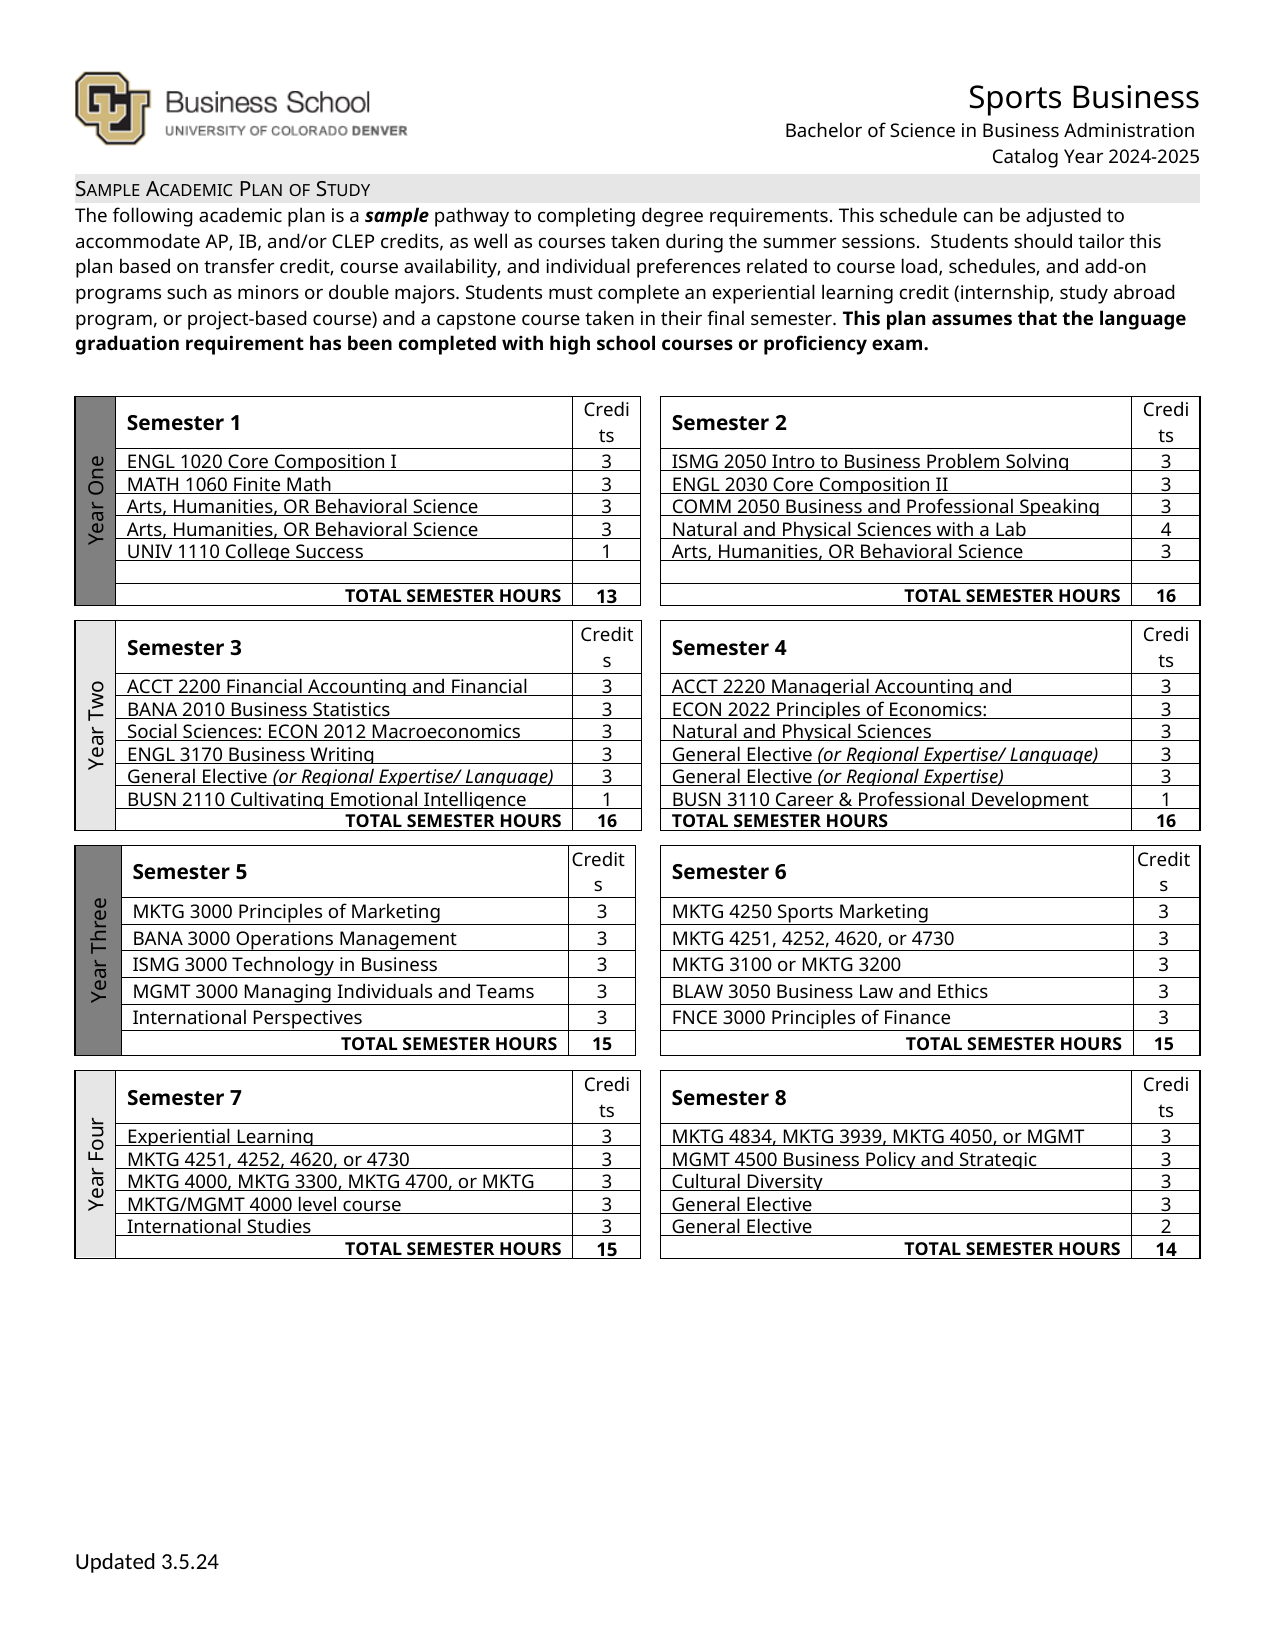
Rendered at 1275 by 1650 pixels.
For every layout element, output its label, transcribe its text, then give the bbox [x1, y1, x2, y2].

table_cell 15 [573, 1236, 640, 1257]
table_header Credits [573, 621, 641, 672]
table_header [636, 845, 660, 897]
table_header Credits [1134, 846, 1199, 897]
table_cell MKTG/MGMT 4000 level course [116, 1191, 572, 1212]
table_cell [641, 1235, 660, 1257]
table_cell UNIV 1110 College Success [116, 539, 572, 560]
table_cell 3 [573, 1146, 640, 1167]
table_cell Arts, Humanities, OR Behavioral Science [116, 516, 572, 538]
table_cell [1132, 561, 1199, 583]
table_cell ISMG 3000 Technology in Business [122, 951, 568, 977]
table_cell [641, 538, 660, 560]
table_header Semester 1 [116, 397, 572, 448]
table_cell [573, 561, 640, 583]
table_cell [641, 1213, 660, 1235]
table_cell 16 [1132, 809, 1199, 830]
table_cell [116, 561, 572, 583]
table_cell Natural and Physical Sciences [661, 719, 1131, 740]
table_cell 3 [1132, 1124, 1199, 1145]
table_cell MKTG 4834, MKTG 3939, MKTG 4050, or MGMT 4900 [661, 1124, 1131, 1145]
table_cell 3 [1132, 539, 1199, 560]
table_cell TOTAL SEMESTER HOURS [661, 1031, 1133, 1055]
table_cell [642, 785, 660, 807]
table_cell 3 [573, 764, 641, 785]
table_cell [641, 515, 660, 538]
table_header Semester 5 [122, 846, 568, 897]
table_header Semester 7 [116, 1071, 572, 1122]
table_cell 3 [1132, 1146, 1199, 1167]
table_cell Social Sciences: ECON 2012 Macroeconomics [116, 719, 572, 740]
table_cell 3 [1134, 951, 1199, 977]
table_cell 2 [1132, 1214, 1199, 1235]
table_cell 3 [569, 951, 635, 977]
table_cell BANA 3000 Operations Management [122, 925, 568, 950]
table_cell ENGL 1020 Core Composition I [116, 449, 572, 470]
table_cell ISMG 2050 Intro to Business Problem Solving [661, 449, 1131, 470]
table_cell TOTAL SEMESTER HOURS [116, 1236, 572, 1257]
table_cell [642, 808, 660, 830]
table_cell MKTG 4000, MKTG 3300, MKTG 4700, or MKTG 4330 [116, 1169, 572, 1190]
table_cell 3 [573, 471, 640, 493]
picture [75, 64, 753, 158]
table_cell 3 [573, 696, 641, 717]
table_header Credits [569, 846, 635, 897]
table_cell MKTG 3000 Principles of Marketing [122, 898, 568, 924]
table_cell 3 [1132, 764, 1199, 785]
table_cell 4 [1132, 516, 1199, 538]
table_cell FNCE 3000 Principles of Finance [661, 1005, 1133, 1030]
table_header Semester 4 [661, 621, 1131, 672]
table_cell Cultural Diversity [661, 1169, 1131, 1190]
table_cell [636, 950, 660, 977]
table_cell ACCT 2220 Managerial Accounting and Professional Issues [661, 674, 1131, 695]
table_cell 3 [573, 494, 640, 515]
table_cell ENGL 2030 Core Composition II [661, 471, 1131, 493]
table_header Semester 2 [661, 397, 1131, 448]
table_cell [641, 1145, 660, 1167]
table_cell TOTAL SEMESTER HOURS [661, 809, 1131, 830]
table_cell [641, 1123, 660, 1145]
table_cell MKTG 4251, 4252, 4620, or 4730 [661, 925, 1133, 950]
table_cell 1 [1132, 786, 1199, 807]
table_cell Experiential Learning [116, 1124, 572, 1145]
table_cell Arts, Humanities, OR Behavioral Science [661, 539, 1131, 560]
table_header Semester 3 [116, 621, 572, 672]
table_header Credits [573, 1071, 640, 1122]
table_cell 15 [569, 1031, 635, 1055]
table_header [641, 1070, 660, 1122]
table_cell [642, 673, 660, 695]
table_cell [636, 924, 660, 950]
table_cell [636, 977, 660, 1003]
table_cell 3 [1132, 1191, 1199, 1212]
table_cell TOTAL SEMESTER HOURS [116, 584, 572, 605]
table_cell [642, 718, 660, 740]
table_cell 3 [1134, 898, 1199, 924]
table_header Credits [573, 397, 640, 448]
table_header Semester 6 [661, 846, 1133, 897]
table_cell General Elective [661, 1191, 1131, 1212]
table_cell 3 [569, 1005, 635, 1030]
table_cell [661, 561, 1131, 583]
table_header [642, 620, 660, 672]
table_cell 3 [573, 719, 641, 740]
table_cell 15 [1134, 1031, 1199, 1055]
table_cell MGMT 3000 Managing Individuals and Teams [122, 978, 568, 1003]
table_cell TOTAL SEMESTER HOURS [122, 1031, 568, 1055]
table_cell 3 [1132, 719, 1199, 740]
table_cell 3 [573, 449, 640, 470]
table_cell 1 [573, 786, 641, 807]
table_cell International Studies [116, 1214, 572, 1235]
table_header Credits [1132, 1071, 1199, 1122]
table_cell 1 [573, 539, 640, 560]
table_cell 3 [569, 978, 635, 1003]
table_header Credits [1132, 397, 1199, 448]
table_cell MKTG 4251, 4252, 4620, or 4730 [116, 1146, 572, 1167]
table_cell 3 [573, 1124, 640, 1145]
table_cell TOTAL SEMESTER HOURS [116, 809, 572, 830]
table_cell 3 [1132, 741, 1199, 762]
table_cell 3 [569, 898, 635, 924]
table_header [641, 396, 660, 448]
text Sample Academic Plan of Study [75, 174, 1200, 203]
table_cell [642, 740, 660, 762]
table_header Credits [1132, 621, 1199, 672]
table_cell General Elective (or Regional Expertise/ Language) [116, 764, 572, 785]
table_cell Arts, Humanities, OR Behavioral Science [116, 494, 572, 515]
table_cell [641, 1190, 660, 1212]
table_cell General Elective [661, 1214, 1131, 1235]
table_cell 3 [1132, 674, 1199, 695]
table_cell ENGL 3170 Business Writing [116, 741, 572, 762]
table_cell 3 [573, 674, 641, 695]
text The following academic plan is a sample pathway to completing degree requirements. This schedule can be adjusted to accommodate AP, IB, and/or CLEP credits, as well as courses taken during the summer sessions. Students should tailor this plan based on transfer credit, course availability, and individual preferences related to course load, schedules, and add-on programs such as minors or double majors. Students must complete an experiential learning credit (internship, study abroad program, or project-based course) and a capstone course taken in their final semester. This plan assumes that the language graduation requirement has been completed with high school courses or proficiency exam. [75, 203, 1200, 356]
table_header Year Three [76, 846, 121, 1055]
table_cell 3 [1132, 449, 1199, 470]
table_cell 3 [1134, 925, 1199, 950]
table_cell General Elective (or Regional Expertise) [661, 764, 1131, 785]
table_cell TOTAL SEMESTER HOURS [661, 1236, 1131, 1257]
table_cell ACCT 2200 Financial Accounting and Financial Statement Analysis [116, 674, 572, 695]
table_cell 3 [1132, 696, 1199, 717]
table_cell General Elective (or Regional Expertise/ Language) [661, 741, 1131, 762]
table_cell [636, 1004, 660, 1030]
table_cell MATH 1060 Finite Math [116, 471, 572, 493]
table_cell [636, 1030, 660, 1055]
table_cell Natural and Physical Sciences with a Lab [661, 516, 1131, 538]
table_cell 13 [573, 584, 640, 605]
table_cell [641, 493, 660, 515]
table_cell ECON 2022 Principles of Economics: Microeconomics [661, 696, 1131, 717]
table_cell 3 [573, 741, 641, 762]
table_cell 3 [573, 516, 640, 538]
table_cell [641, 1168, 660, 1190]
table_cell 16 [1132, 584, 1199, 605]
table_cell 3 [573, 1214, 640, 1235]
table_cell [641, 560, 660, 583]
table_cell 3 [1134, 978, 1199, 1003]
table_cell BLAW 3050 Business Law and Ethics [661, 978, 1133, 1003]
table_header Semester 8 [661, 1071, 1131, 1122]
table_cell BANA 2010 Business Statistics [116, 696, 572, 717]
table_cell [636, 897, 660, 924]
table_cell BUSN 2110 Cultivating Emotional Intelligence [116, 786, 572, 807]
table_header Year Four [76, 1071, 115, 1257]
table_cell [641, 470, 660, 493]
table_cell 3 [573, 1169, 640, 1190]
table_cell TOTAL SEMESTER HOURS [661, 584, 1131, 605]
table_cell MGMT 4500 Business Policy and Strategic Management [661, 1146, 1131, 1167]
table_cell [642, 695, 660, 717]
table_header Year Two [76, 621, 115, 830]
table_cell 3 [1134, 1005, 1199, 1030]
table_cell COMM 2050 Business and Professional Speaking [661, 494, 1131, 515]
table_cell 16 [573, 809, 641, 830]
table_cell MKTG 4250 Sports Marketing [661, 898, 1133, 924]
table_cell 3 [1132, 1169, 1199, 1190]
table_cell [642, 763, 660, 785]
table_cell [641, 448, 660, 470]
table_cell 3 [1132, 494, 1199, 515]
table_cell 3 [573, 1191, 640, 1212]
table_cell MKTG 3100 or MKTG 3200 [661, 951, 1133, 977]
table_cell 3 [1132, 471, 1199, 493]
table_cell 14 [1132, 1236, 1199, 1257]
table_cell BUSN 3110 Career & Professional Development [661, 786, 1131, 807]
table_header Year One [76, 397, 115, 605]
table_cell International Perspectives [122, 1005, 568, 1030]
table_cell 3 [569, 925, 635, 950]
table_cell [641, 583, 660, 605]
